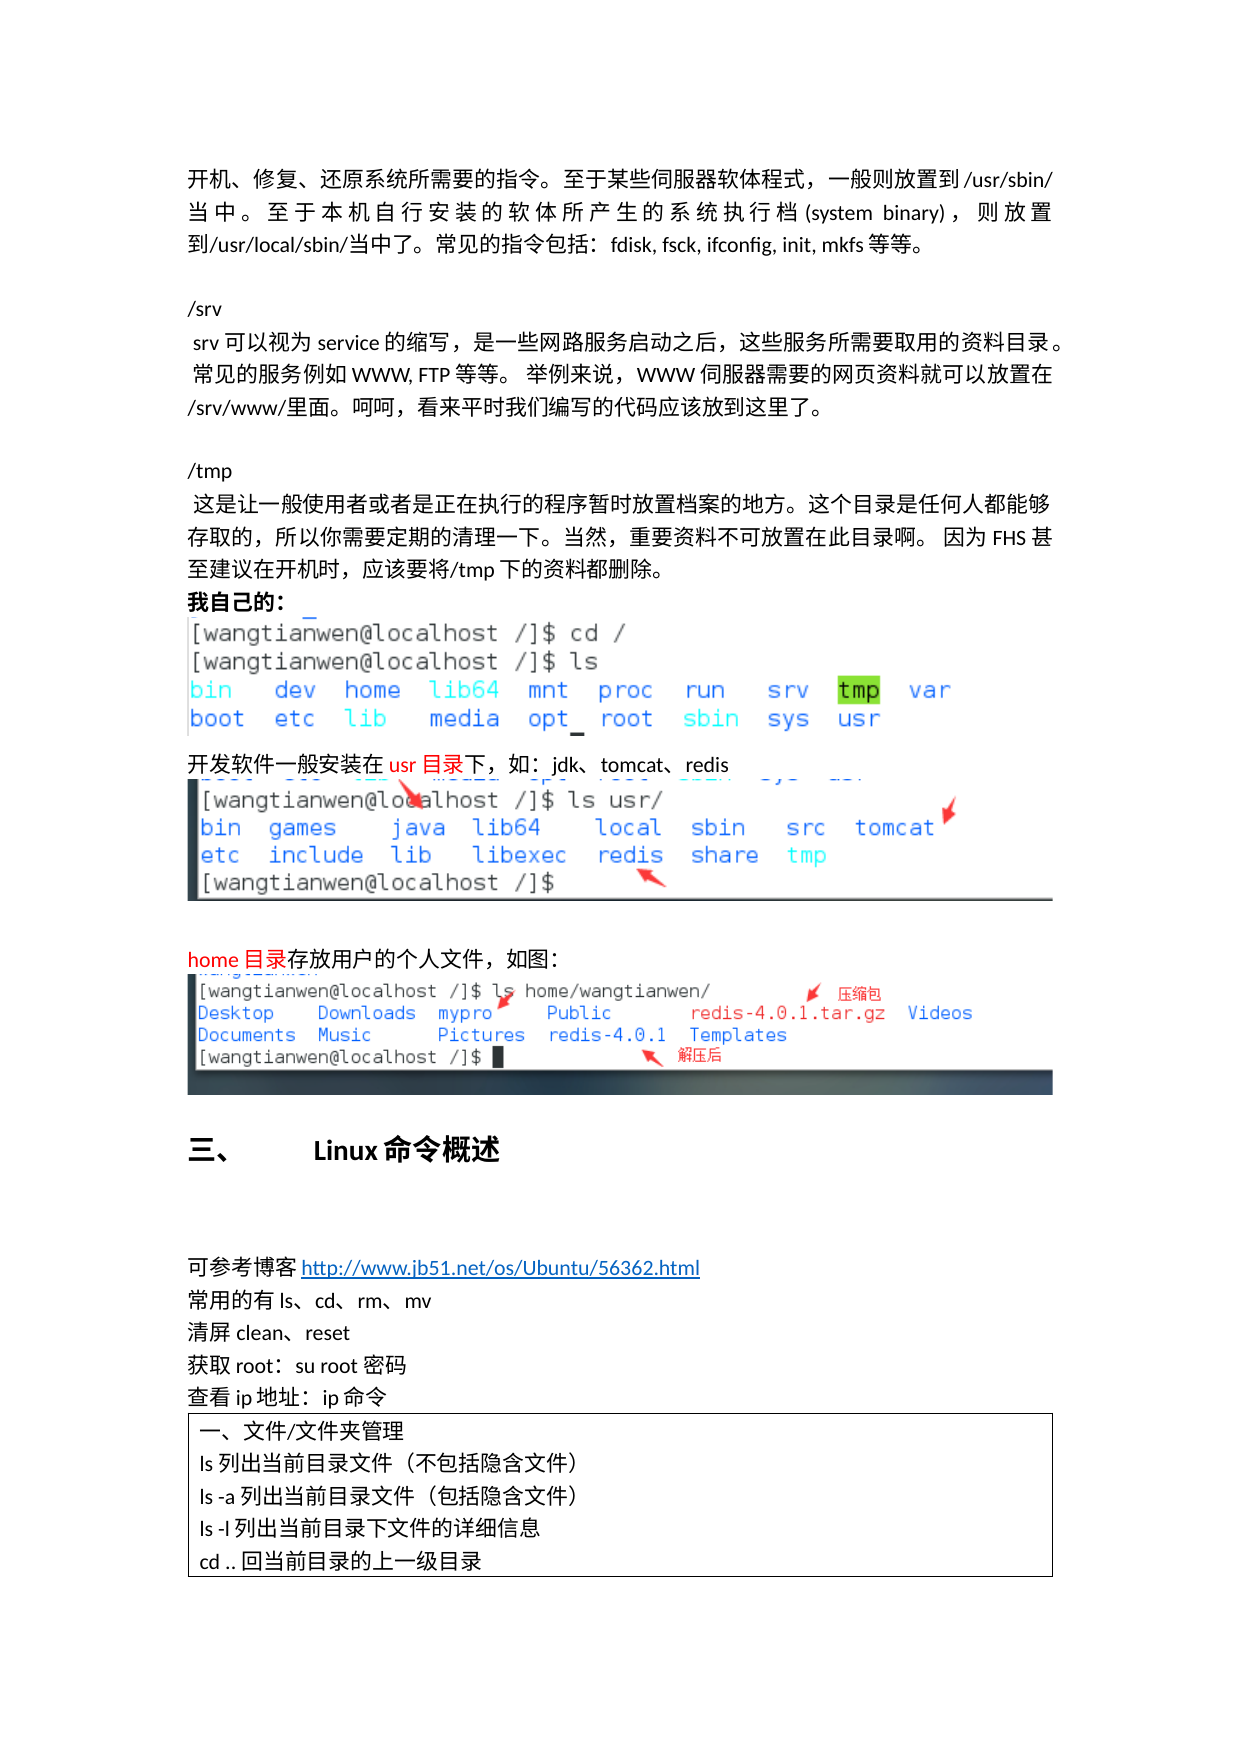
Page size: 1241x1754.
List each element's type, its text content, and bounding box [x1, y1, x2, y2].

text 可参考博客http://www.jb51.net/os/Ubuntu/56362.html [187, 1250, 1053, 1282]
text 这是让一般使用者或者是正在执行的程序暂时放置档案的地方。这个目录是任何人都能够存取的，所以你需要定期的清理一下。当然，重要资料不可放置在此目录啊。 因为FHS甚至建议在开机时，应该要将/tmp下的资料都删除。 [187, 487, 1053, 584]
picture [187, 617, 968, 736]
text 查看ip地址：ip 命令 [187, 1380, 1053, 1412]
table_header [189, 1414, 1052, 1576]
text home目录存放用户的个人文件，如图： [187, 942, 1053, 974]
text srv可以视为service的缩写，是一些网路服务启动之后，这些服务所需要取用的资料目录。 常见的服务例如WWW, FTP等等。 举例来说，WWW伺服器需要的网页资料就可以放置在/srv/www/里面。呵呵，看来平时我们编写的代码应该放到这里了。 [187, 324, 1053, 422]
text /tmp [187, 454, 1053, 487]
picture [187, 779, 1053, 901]
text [187, 162, 1053, 259]
subtitle Linux命令概述 [187, 1115, 1053, 1180]
text 获取root：su root 密码 [187, 1347, 1053, 1380]
text 常用的有ls、cd、rm、mv [187, 1282, 1053, 1315]
text 开发软件一般安装在usr目录下，如：jdk、tomcat、redis [187, 747, 1053, 779]
text 我自己的： [187, 584, 1053, 617]
picture [187, 974, 1053, 1095]
text /srv [187, 292, 1053, 324]
text 清屏 clean、reset [187, 1315, 1053, 1347]
